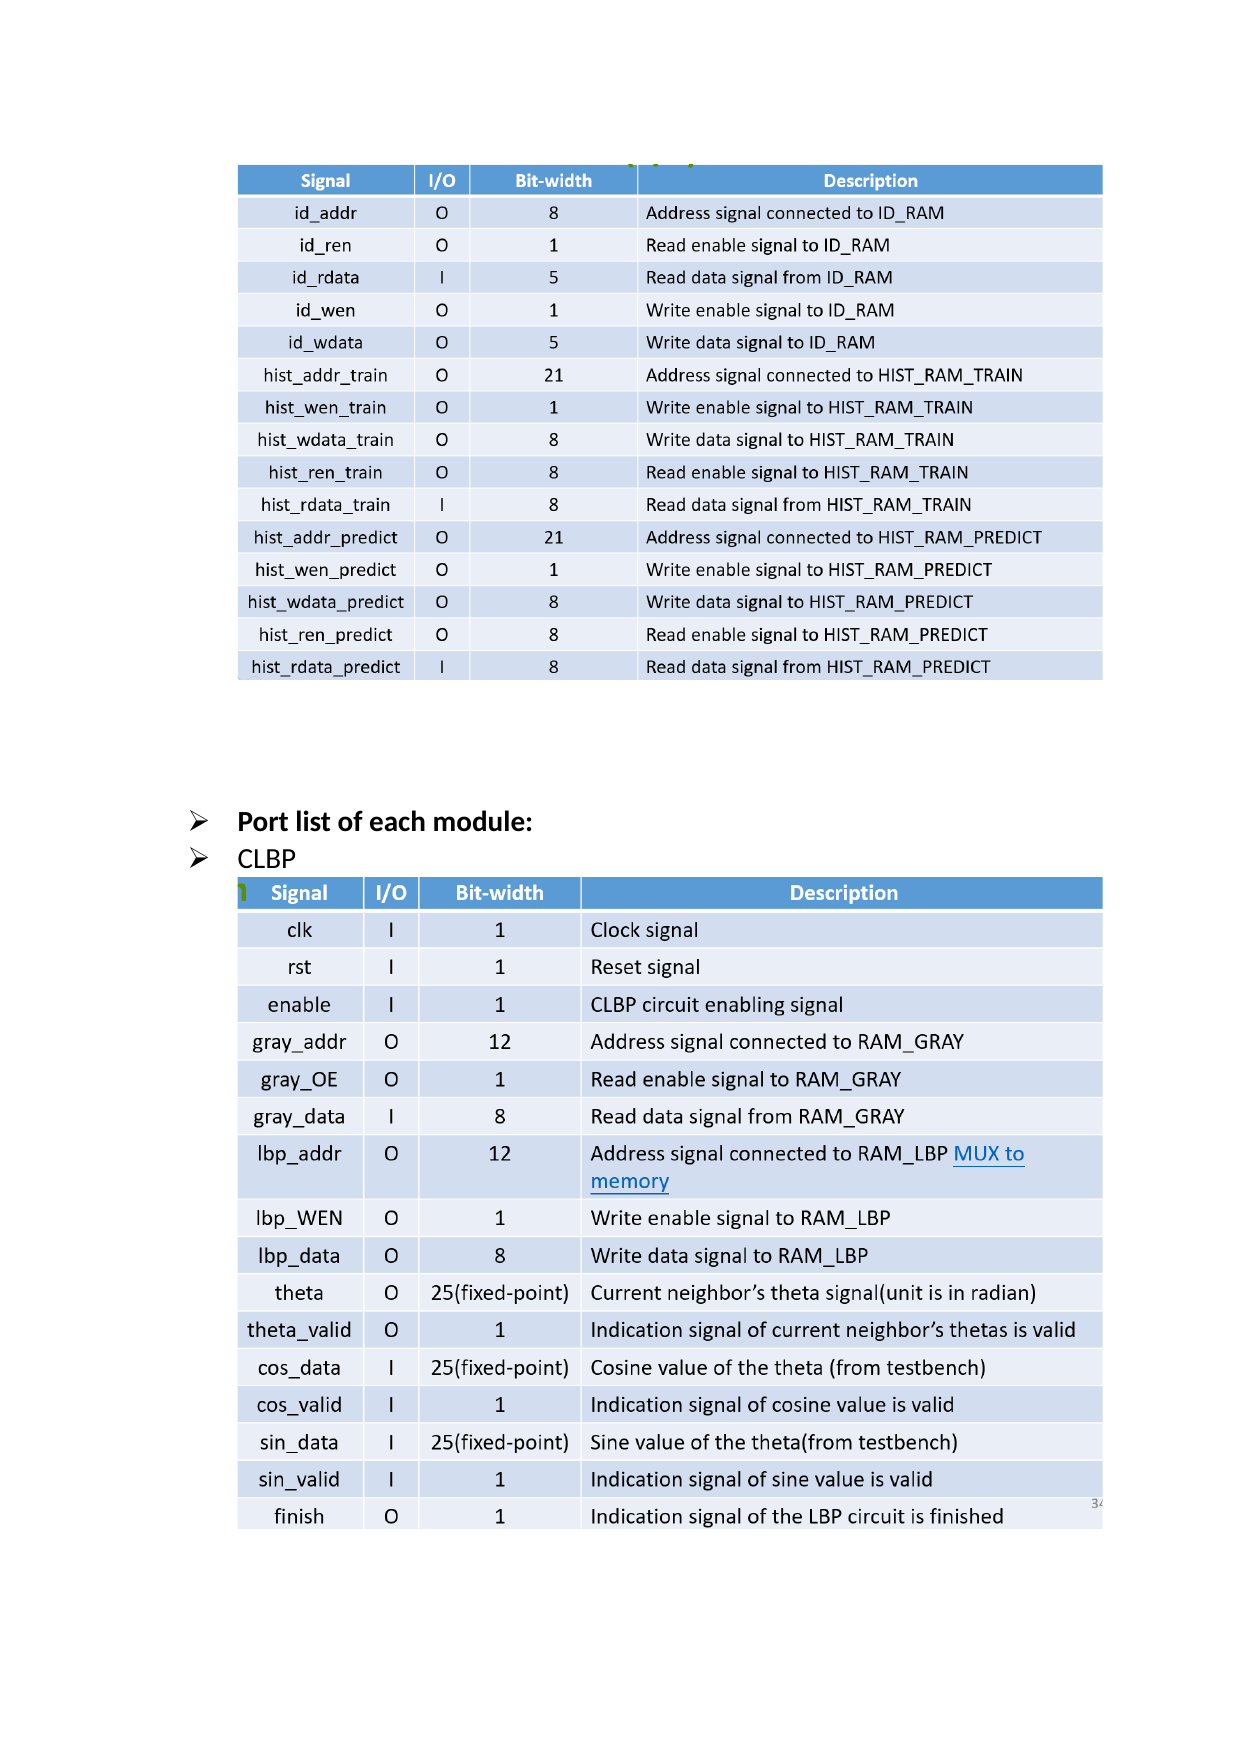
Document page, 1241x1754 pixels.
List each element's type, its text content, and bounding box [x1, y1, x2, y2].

picture [237, 164, 1103, 680]
list CLBP [187, 839, 1053, 877]
picture [237, 877, 1103, 1529]
list Port list of each module: [187, 802, 1053, 839]
